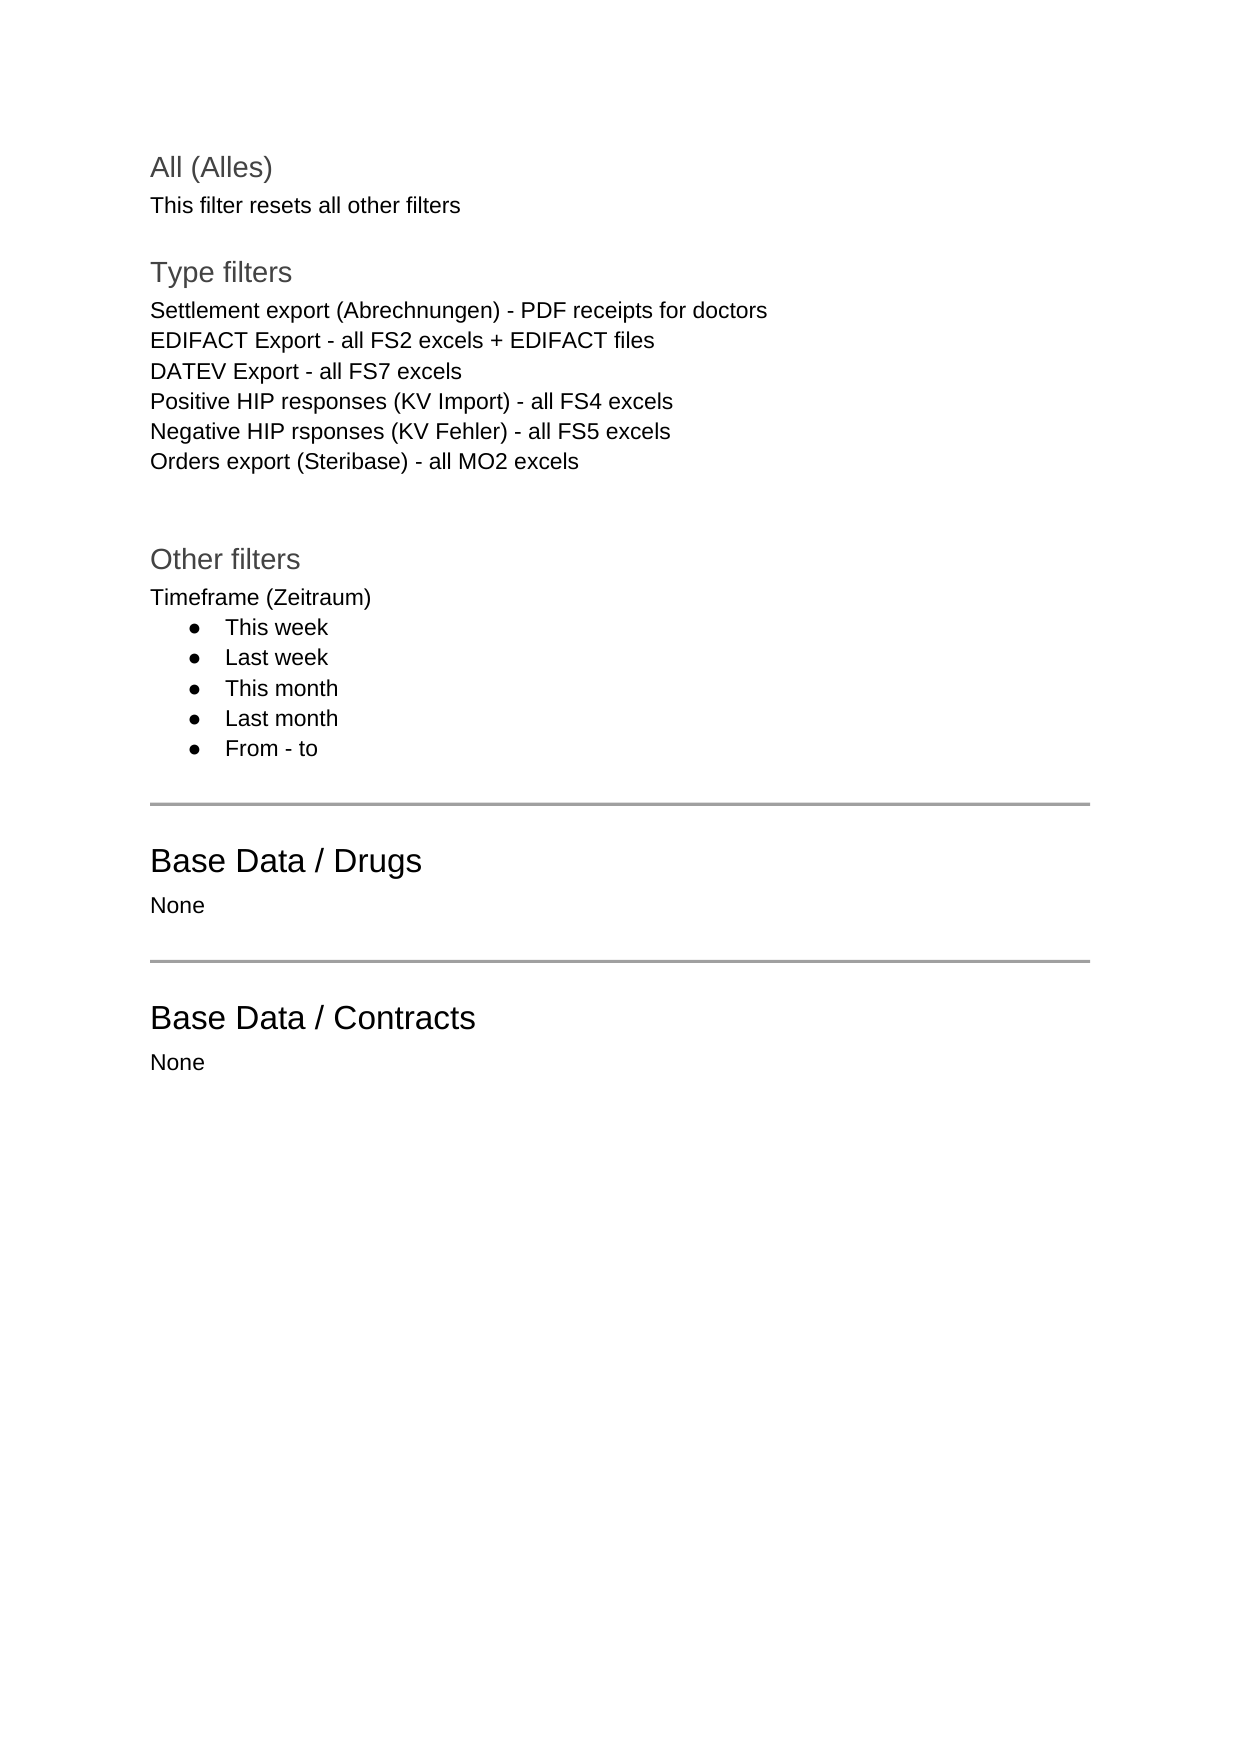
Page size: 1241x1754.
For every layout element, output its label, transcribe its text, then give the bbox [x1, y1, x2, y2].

text Positive HIP responses (KV Import) - all FS4 excels [150, 388, 1090, 414]
text None [150, 892, 1090, 918]
list This month [187, 674, 1090, 701]
text None [150, 1049, 1090, 1076]
text This filter resets all other filters [150, 192, 1090, 218]
text Orders export (Steribase) - all MO2 excels [150, 448, 1090, 475]
list Last month [187, 705, 1090, 731]
subtitle All (Alles) [150, 150, 1090, 183]
text Settlement export (Abrechnungen) - PDF receipts for doctors [150, 297, 1090, 324]
text Timeframe (Zeitraum) [150, 584, 1090, 610]
list From - to [187, 735, 1090, 761]
subtitle Type filters [150, 255, 1090, 289]
list This week [187, 614, 1090, 641]
subtitle Other filters [150, 542, 1090, 576]
text EDIFACT Export - all FS2 excels + EDIFACT files [150, 327, 1090, 354]
text Negative HIP rsponses (KV Fehler) - all FS5 excels [150, 418, 1090, 444]
subtitle Base Data / Drugs [150, 806, 1090, 879]
subtitle Base Data / Contracts [150, 963, 1090, 1037]
list Last week [187, 644, 1090, 671]
text DATEV Export - all FS7 excels [150, 358, 1090, 384]
